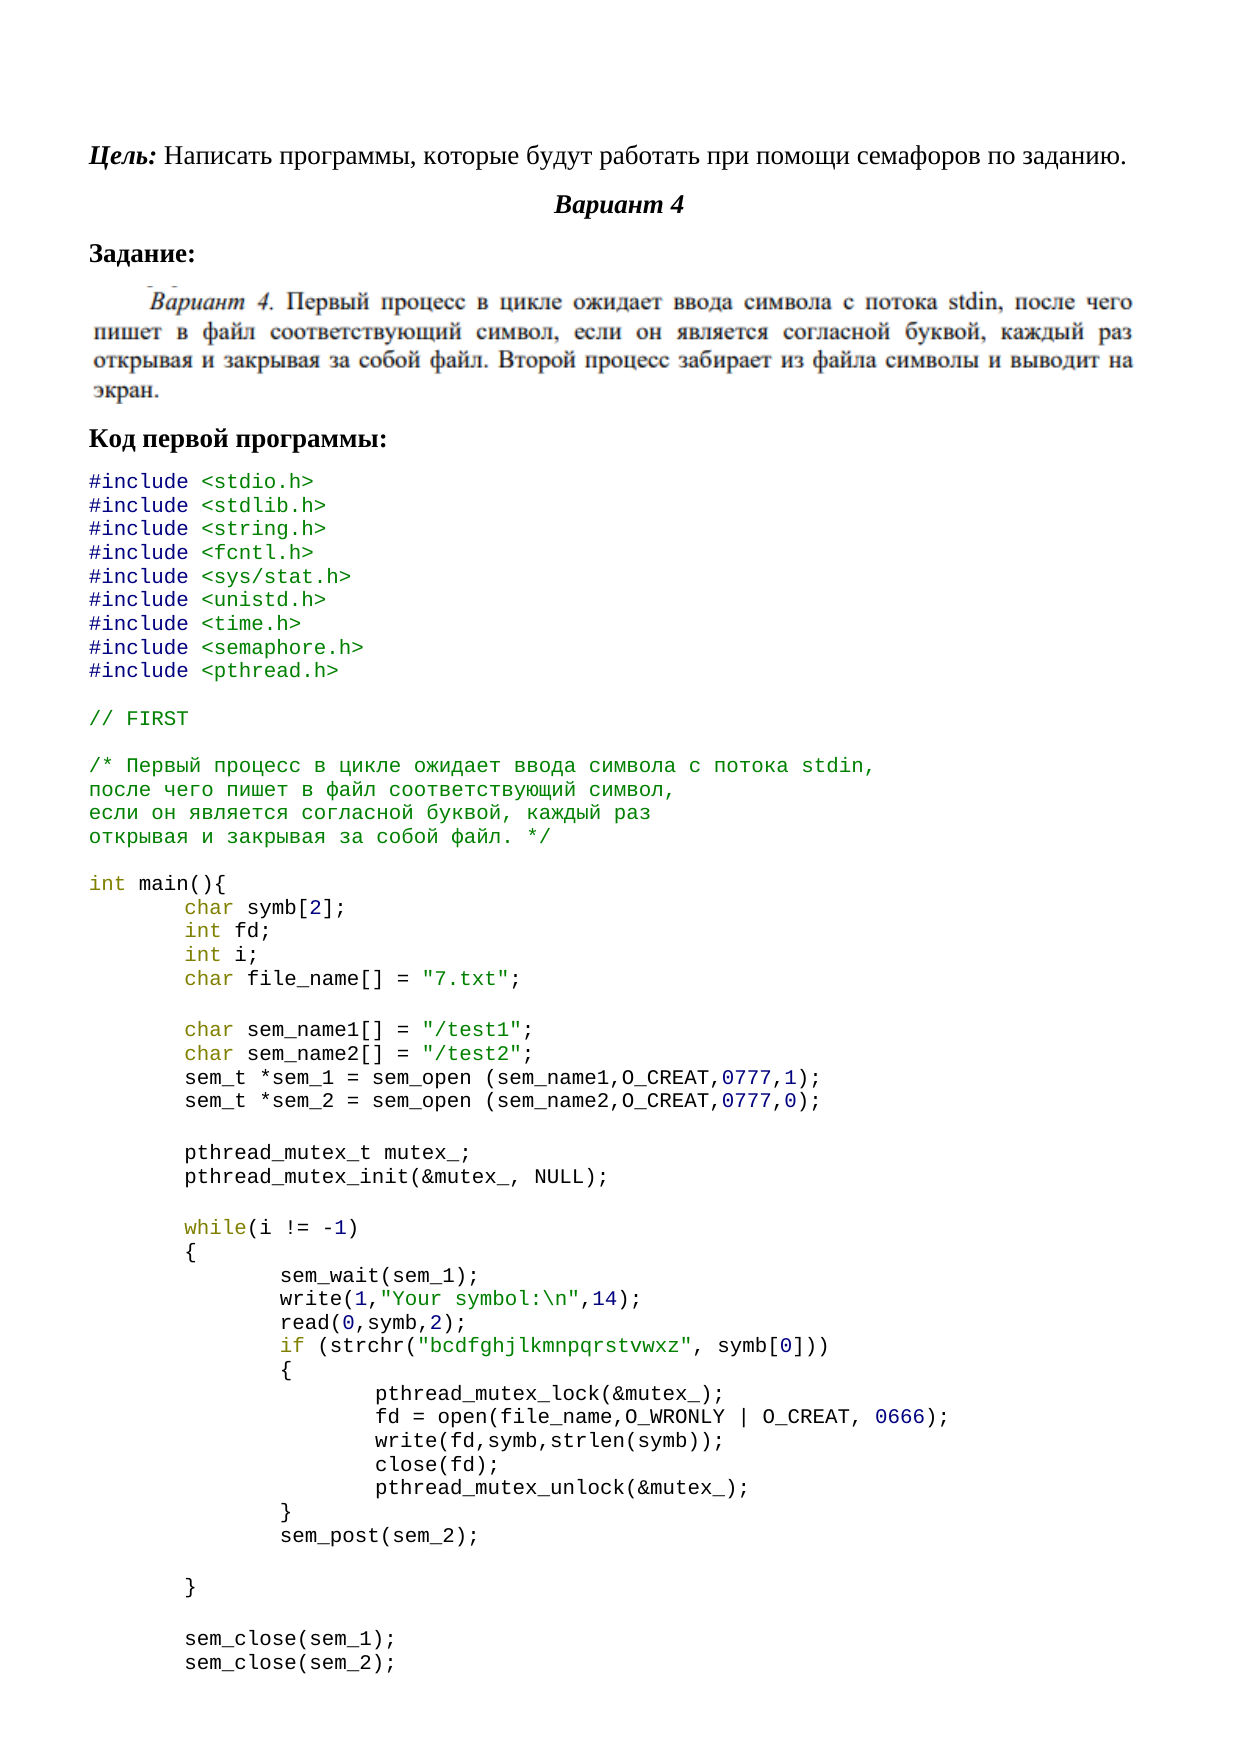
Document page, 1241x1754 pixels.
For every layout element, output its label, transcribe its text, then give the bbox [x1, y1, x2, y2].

text #include <sys/stat.h> [89, 566, 1152, 589]
text write(1,"Your symbol:\n",14); [89, 1288, 1152, 1312]
text #include <unistd.h> [89, 589, 1152, 613]
text #include <time.h> [89, 613, 1152, 637]
text } [89, 1576, 1152, 1600]
text sem_post(sem_2); [89, 1525, 1152, 1548]
text int fd; [89, 920, 1152, 944]
text Код первой программы: [89, 422, 1152, 453]
text sem_close(sem_1); [89, 1628, 1152, 1652]
text после чего пишет в файл соответствующий символ, [89, 778, 1152, 802]
text #include <stdlib.h> [89, 495, 1152, 518]
text // FIRST [89, 708, 1152, 731]
text #include <pthread.h> [89, 660, 1152, 684]
text если он является согласной буквой, каждый раз [89, 802, 1152, 826]
text #include <semaphore.h> [89, 637, 1152, 660]
text char file_name[] = "7.txt"; [89, 968, 1152, 991]
text { [89, 1359, 1152, 1383]
text close(fd); [89, 1454, 1152, 1477]
text char sem_name1[] = "/test1"; [89, 1019, 1152, 1043]
text char symb[2]; [89, 897, 1152, 920]
text read(0,symb,2); [89, 1312, 1152, 1336]
text sem_close(sem_2); [89, 1652, 1152, 1675]
text pthread_mutex_init(&mutex_, NULL); [89, 1166, 1152, 1189]
text Задание: [89, 237, 1152, 268]
text #include <fcntl.h> [89, 542, 1152, 566]
text pthread_mutex_unlock(&mutex_); [89, 1477, 1152, 1501]
text pthread_mutex_t mutex_; [89, 1142, 1152, 1166]
text while(i != -1) [89, 1217, 1152, 1241]
text #include <stdio.h> [89, 471, 1152, 495]
text fd = open(file_name,O_WRONLY | O_CREAT, 0666); [89, 1406, 1152, 1430]
text sem_t *sem_1 = sem_open (sem_name1,O_CREAT,0777,1); [89, 1067, 1152, 1090]
text int main(){ [89, 873, 1152, 897]
text int i; [89, 944, 1152, 968]
text sem_wait(sem_1); [89, 1264, 1152, 1288]
text } [89, 1501, 1152, 1525]
text pthread_mutex_lock(&mutex_); [89, 1383, 1152, 1406]
text Вариант 4 [89, 188, 1152, 219]
text if (strchr("bcdfghjlkmnpqrstvwxz", symb[0])) [89, 1336, 1152, 1359]
text write(fd,symb,strlen(symb)); [89, 1430, 1152, 1454]
text #include <string.h> [89, 518, 1152, 542]
text { [89, 1241, 1152, 1264]
text открывая и закрывая за собой файл. */ [89, 826, 1152, 849]
picture [88, 286, 1139, 404]
text Цель: Написать программы, которые будут работать при помощи семафоров по заданию. [89, 139, 1152, 170]
text /* Первый процесс в цикле ожидает ввода символа с потока stdin, [89, 755, 1152, 778]
text char sem_name2[] = "/test2"; [89, 1043, 1152, 1067]
text sem_t *sem_2 = sem_open (sem_name2,O_CREAT,0777,0); [89, 1090, 1152, 1114]
